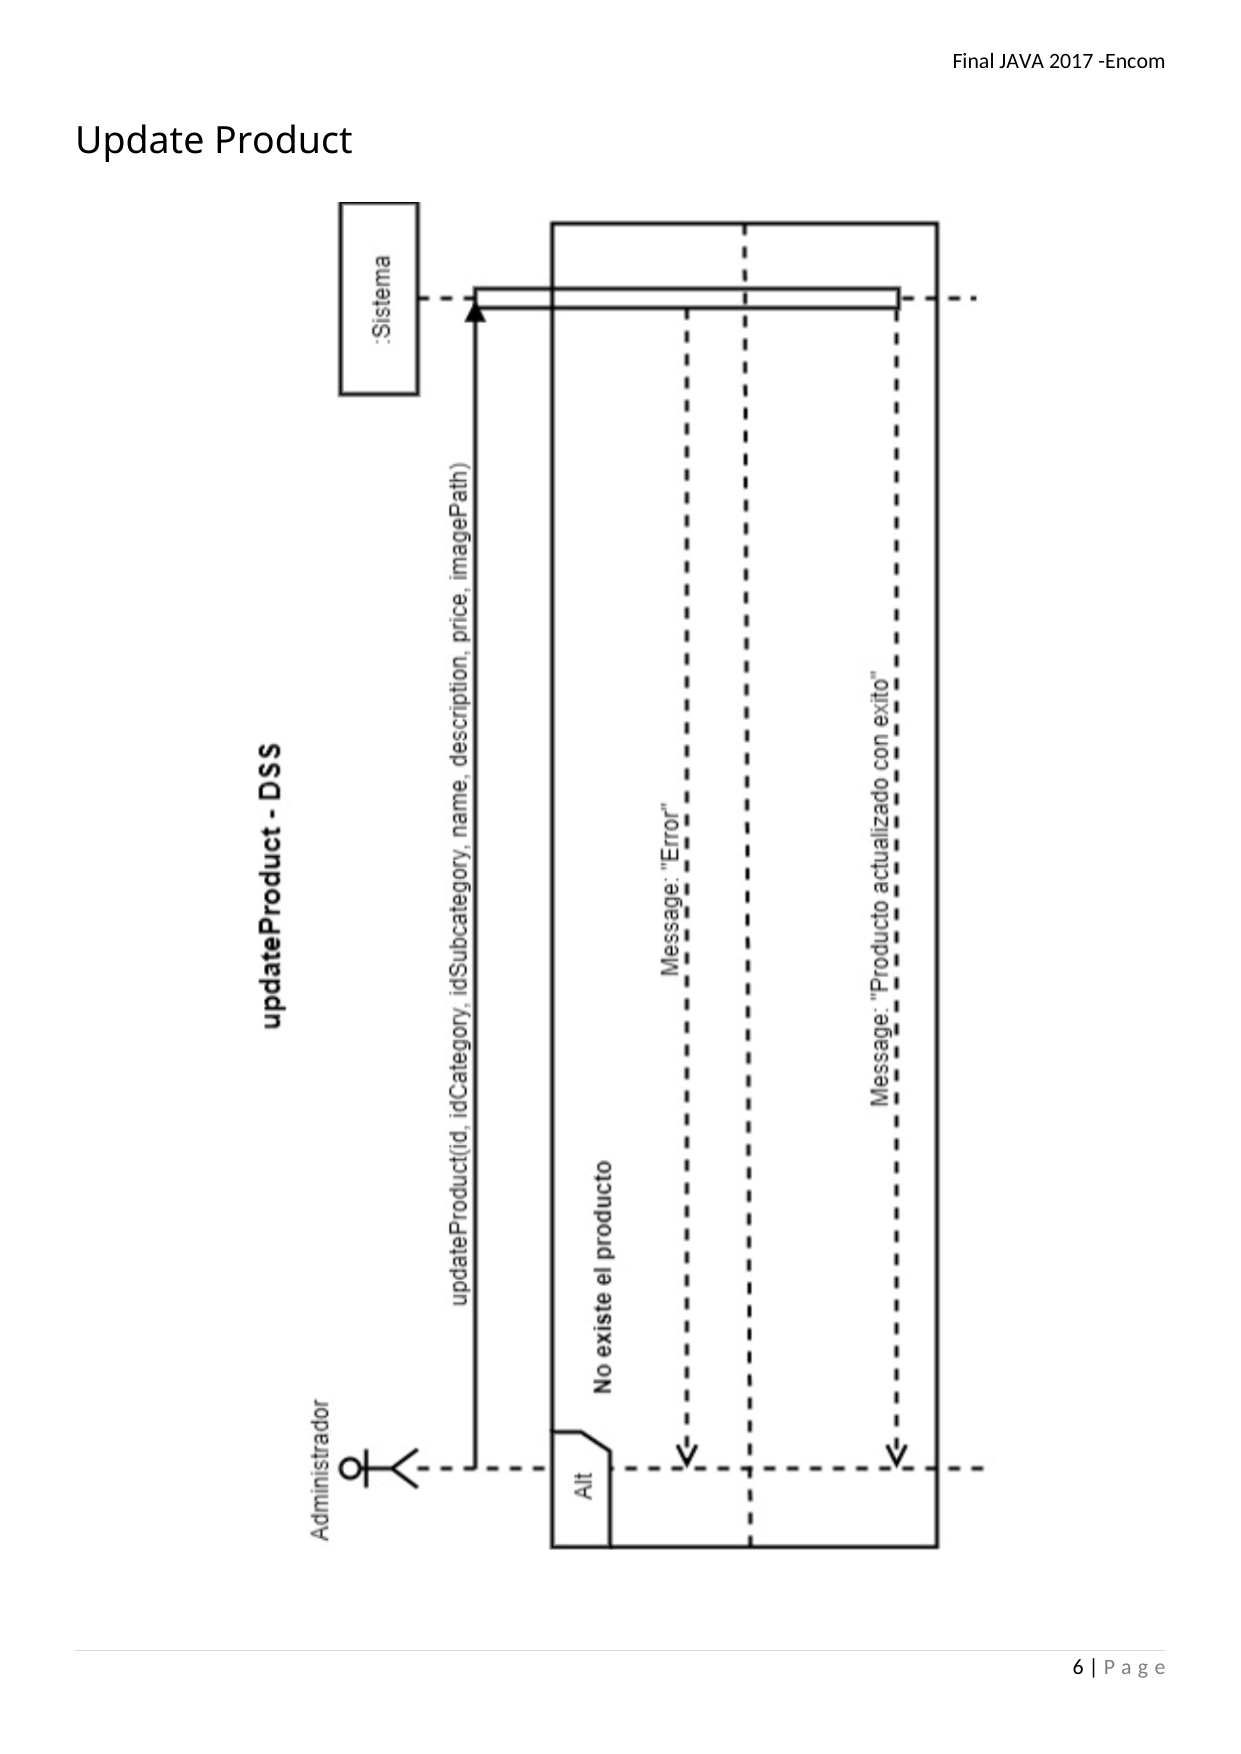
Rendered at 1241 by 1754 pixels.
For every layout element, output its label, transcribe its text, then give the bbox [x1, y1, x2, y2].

picture [244, 203, 997, 1549]
subtitle Update Product [75, 113, 1165, 164]
